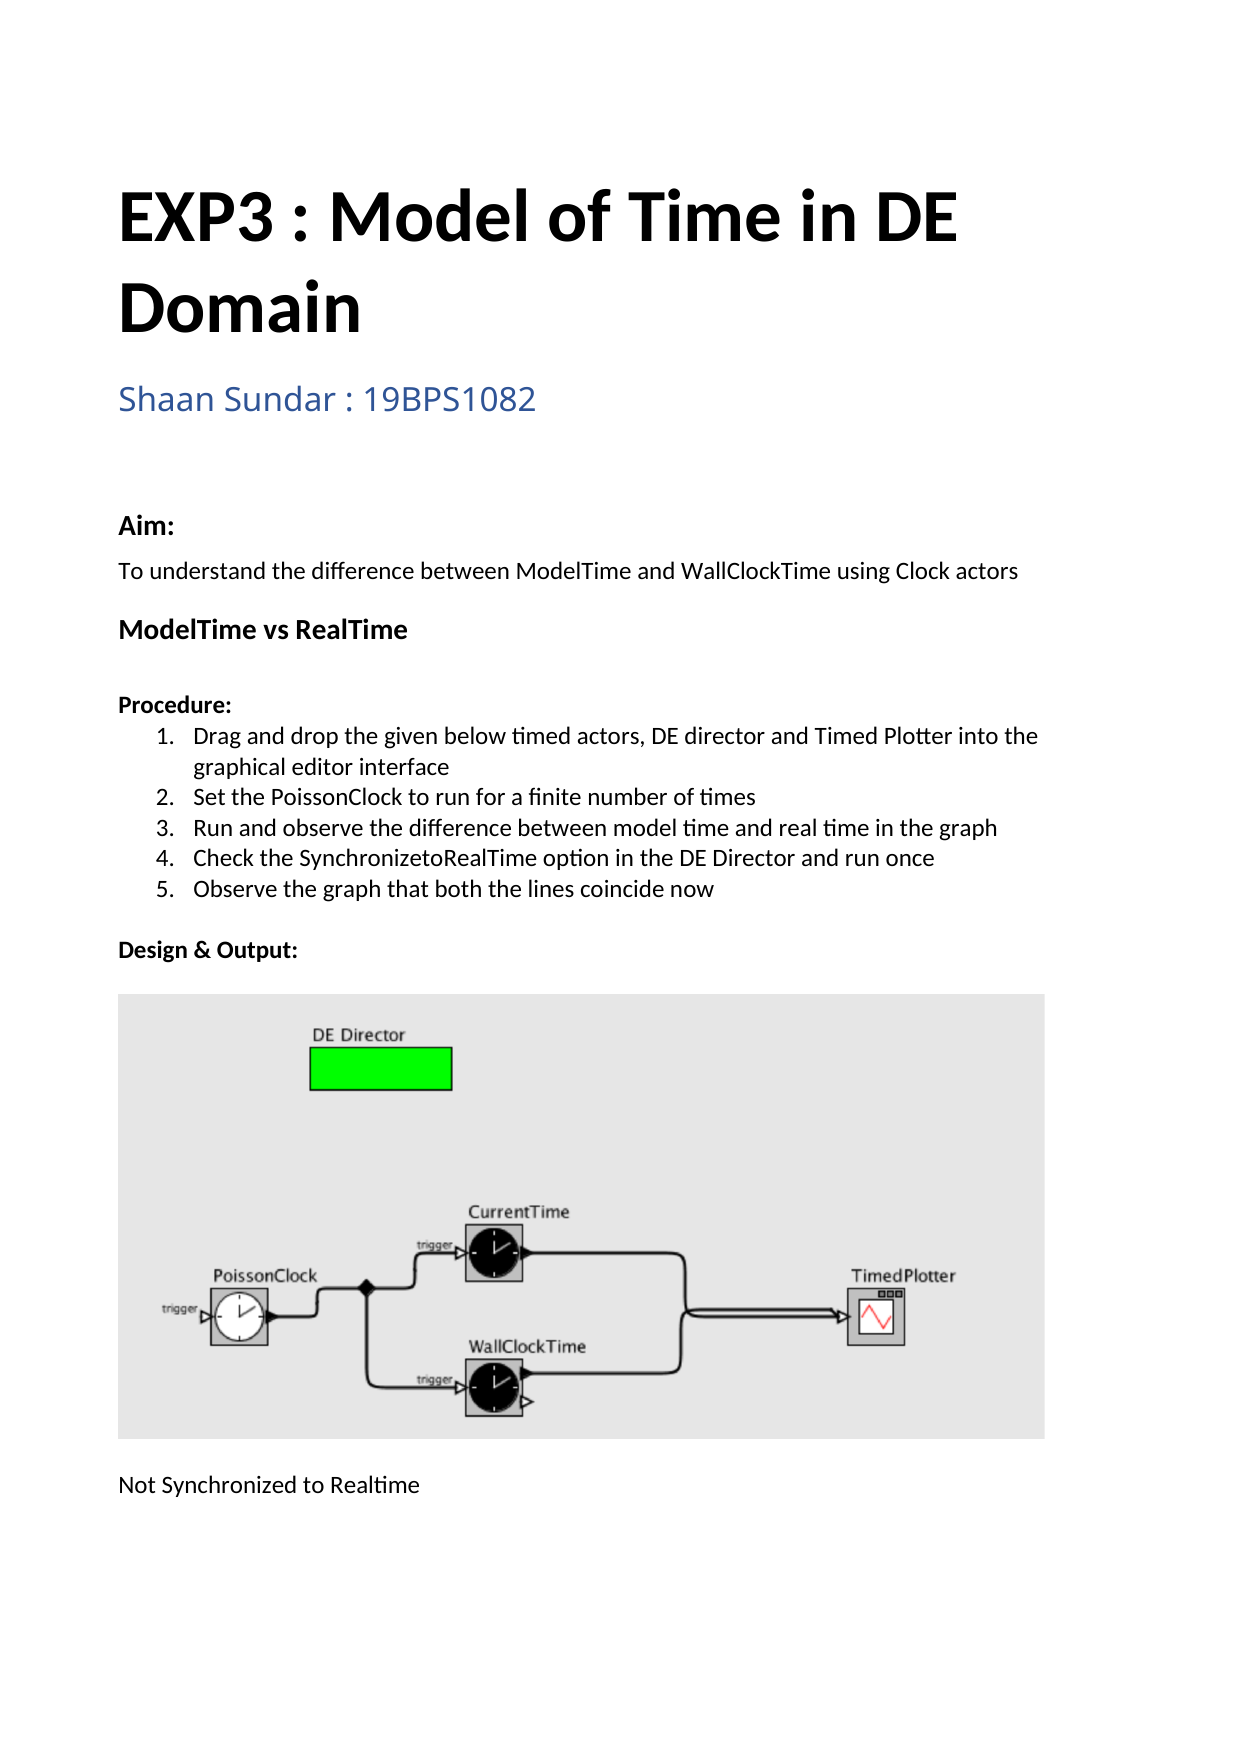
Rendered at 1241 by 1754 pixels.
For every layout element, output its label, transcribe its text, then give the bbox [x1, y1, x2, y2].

text Aim: [118, 507, 1122, 543]
title EXP3 : Model of Time in DE Domain [118, 168, 1122, 351]
list Run and observe the difference between model time and real time in the graph [156, 812, 1122, 842]
list Observe the graph that both the lines coincide now [156, 873, 1122, 903]
list Drag and drop the given below timed actors, DE director and Timed Plotter into the graphical editor interface [156, 720, 1122, 781]
text Procedure: [118, 689, 1122, 720]
text Design & Output: [118, 934, 1122, 964]
picture [118, 994, 1045, 1439]
subtitle Shaan Sundar : 19BPS1082 [118, 376, 1122, 422]
text ModelTime vs RealTime [118, 611, 1122, 647]
list Set the PoissonClock to run for a finite number of times [156, 781, 1122, 812]
text To understand the difference between ModelTime and WallClockTime using Clock actors [118, 555, 1122, 586]
text Not Synchronized to Realtime [118, 1469, 1122, 1500]
list Check the SynchronizetoRealTime option in the DE Director and run once [156, 842, 1122, 873]
